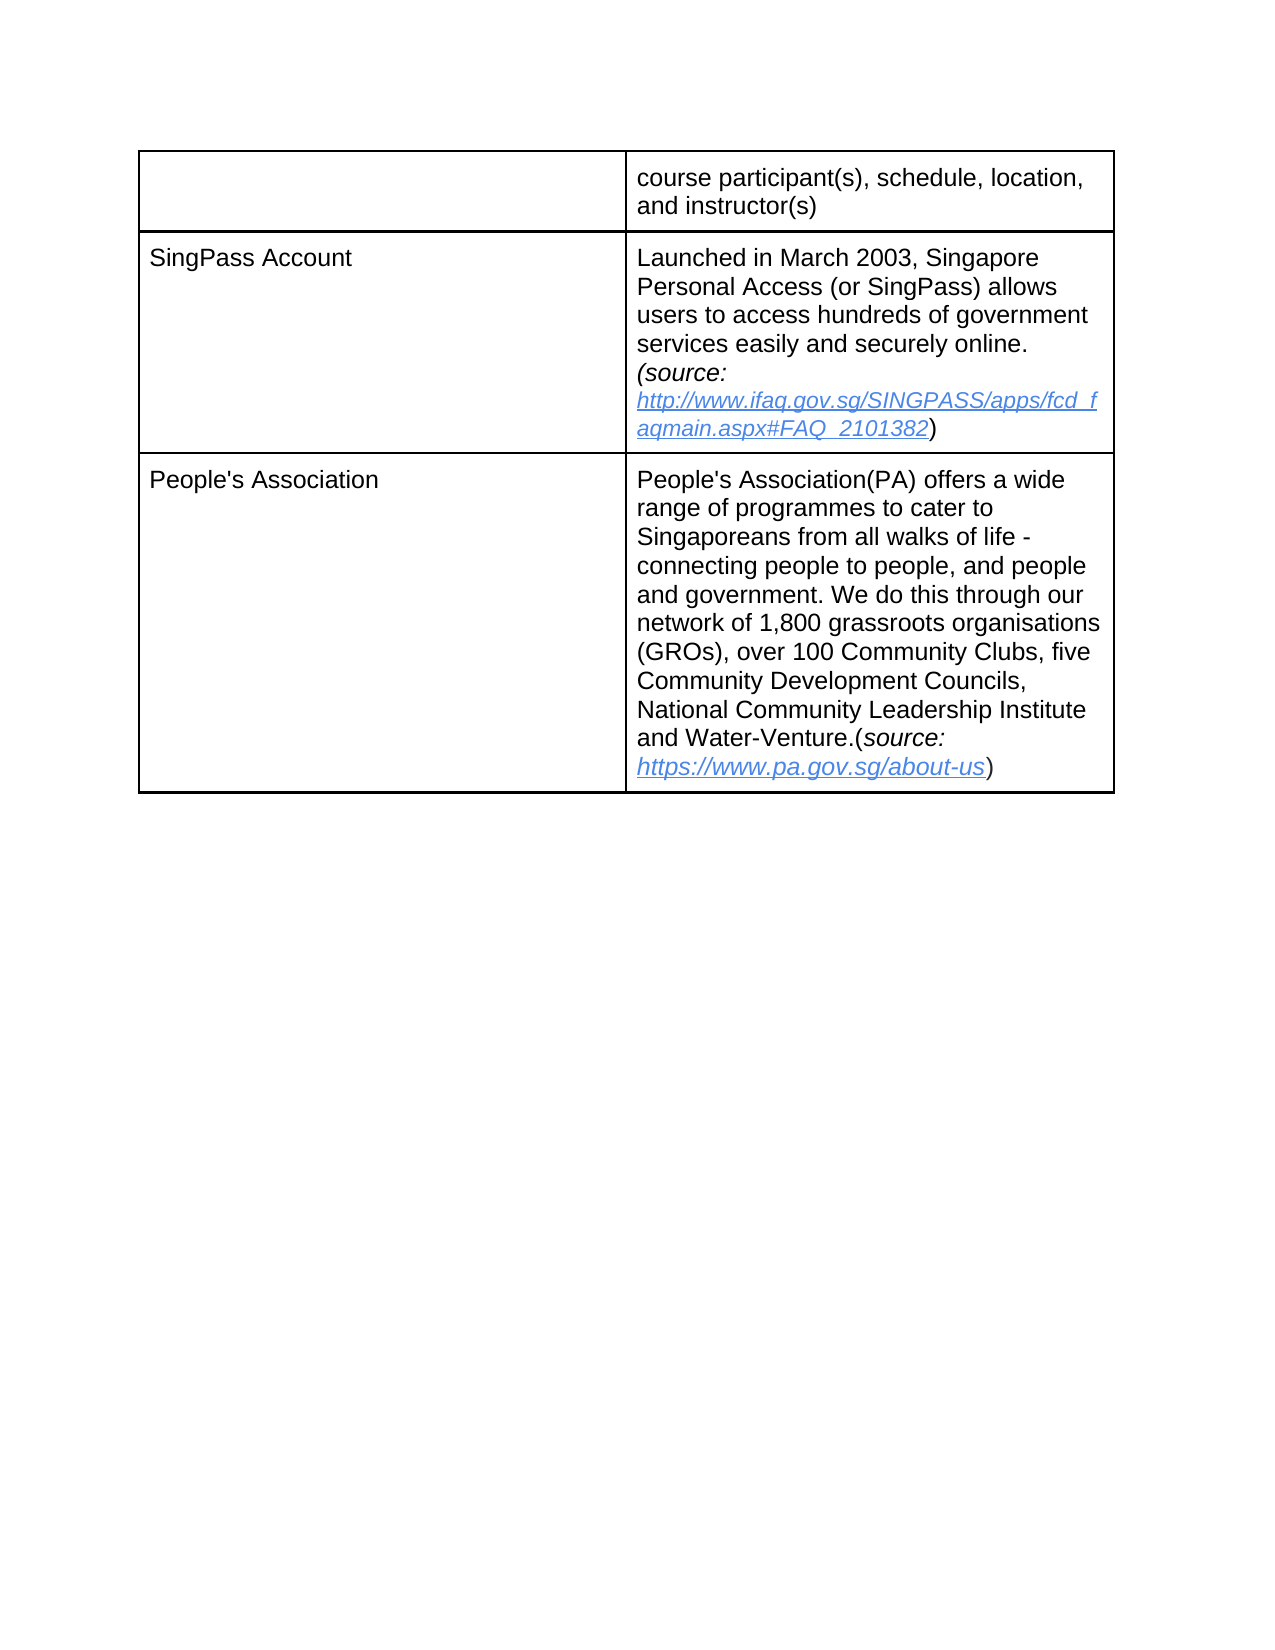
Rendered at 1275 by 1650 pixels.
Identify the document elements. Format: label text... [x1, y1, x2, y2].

table_cell Launched in March 2003, Singapore Personal Access (or SingPass) allows users to access hundreds of government services easily and securely online.(source: http://www.ifaq.gov.sg/SINGPASS/apps/fcd_faqmain.aspx#FAQ_2101382) [627, 233, 1113, 452]
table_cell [140, 152, 625, 230]
table_cell People's Association(PA) offers a wide range of programmes to cater to Singaporeans from all walks of life - connecting people to people, and people and government. We do this through our network of 1,800 grassroots organisations (GROs), over 100 Community Clubs, five Community Development Councils, National Community Leadership Institute and Water-Venture.(source: https://www.pa.gov.sg/about-us) [627, 454, 1113, 791]
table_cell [627, 152, 1113, 230]
table_cell SingPass Account [140, 233, 625, 452]
table_cell People's Association [140, 454, 625, 791]
